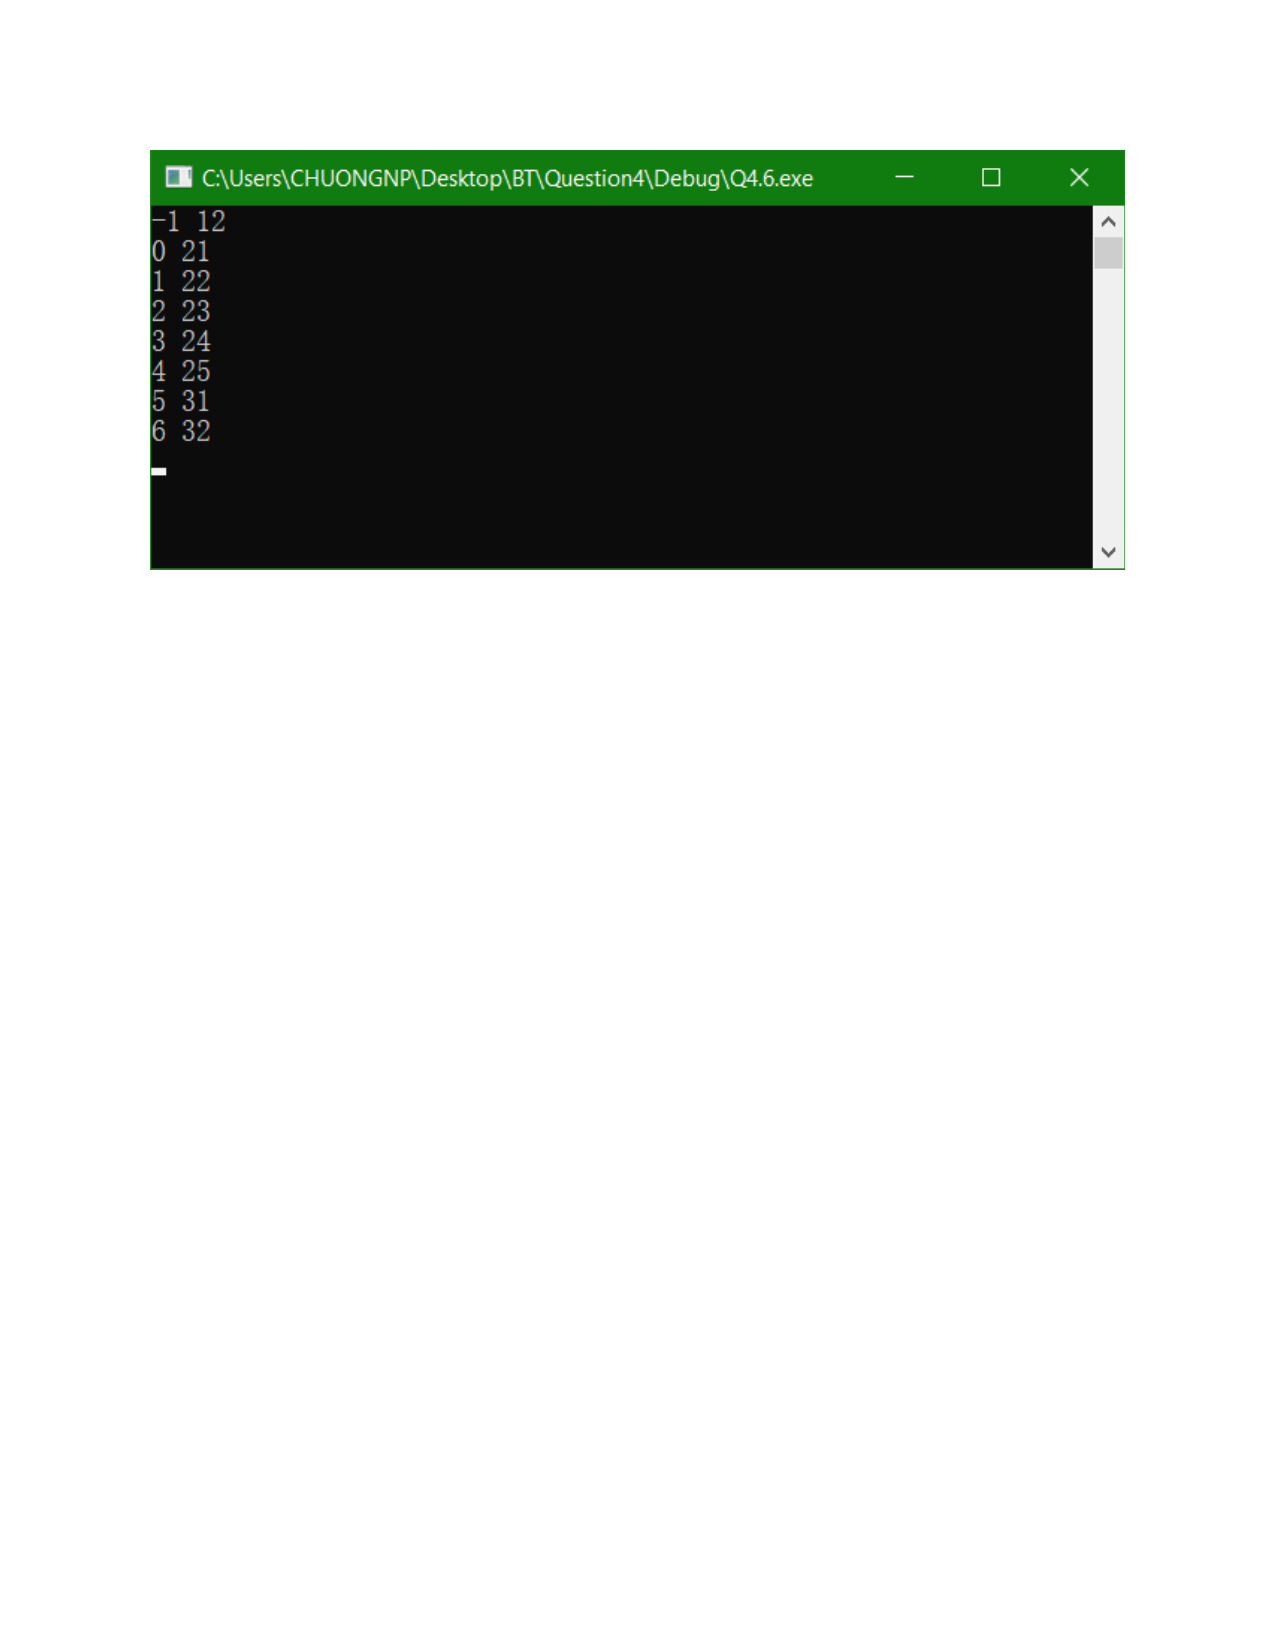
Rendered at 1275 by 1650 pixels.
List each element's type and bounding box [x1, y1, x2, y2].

picture [150, 150, 1125, 570]
